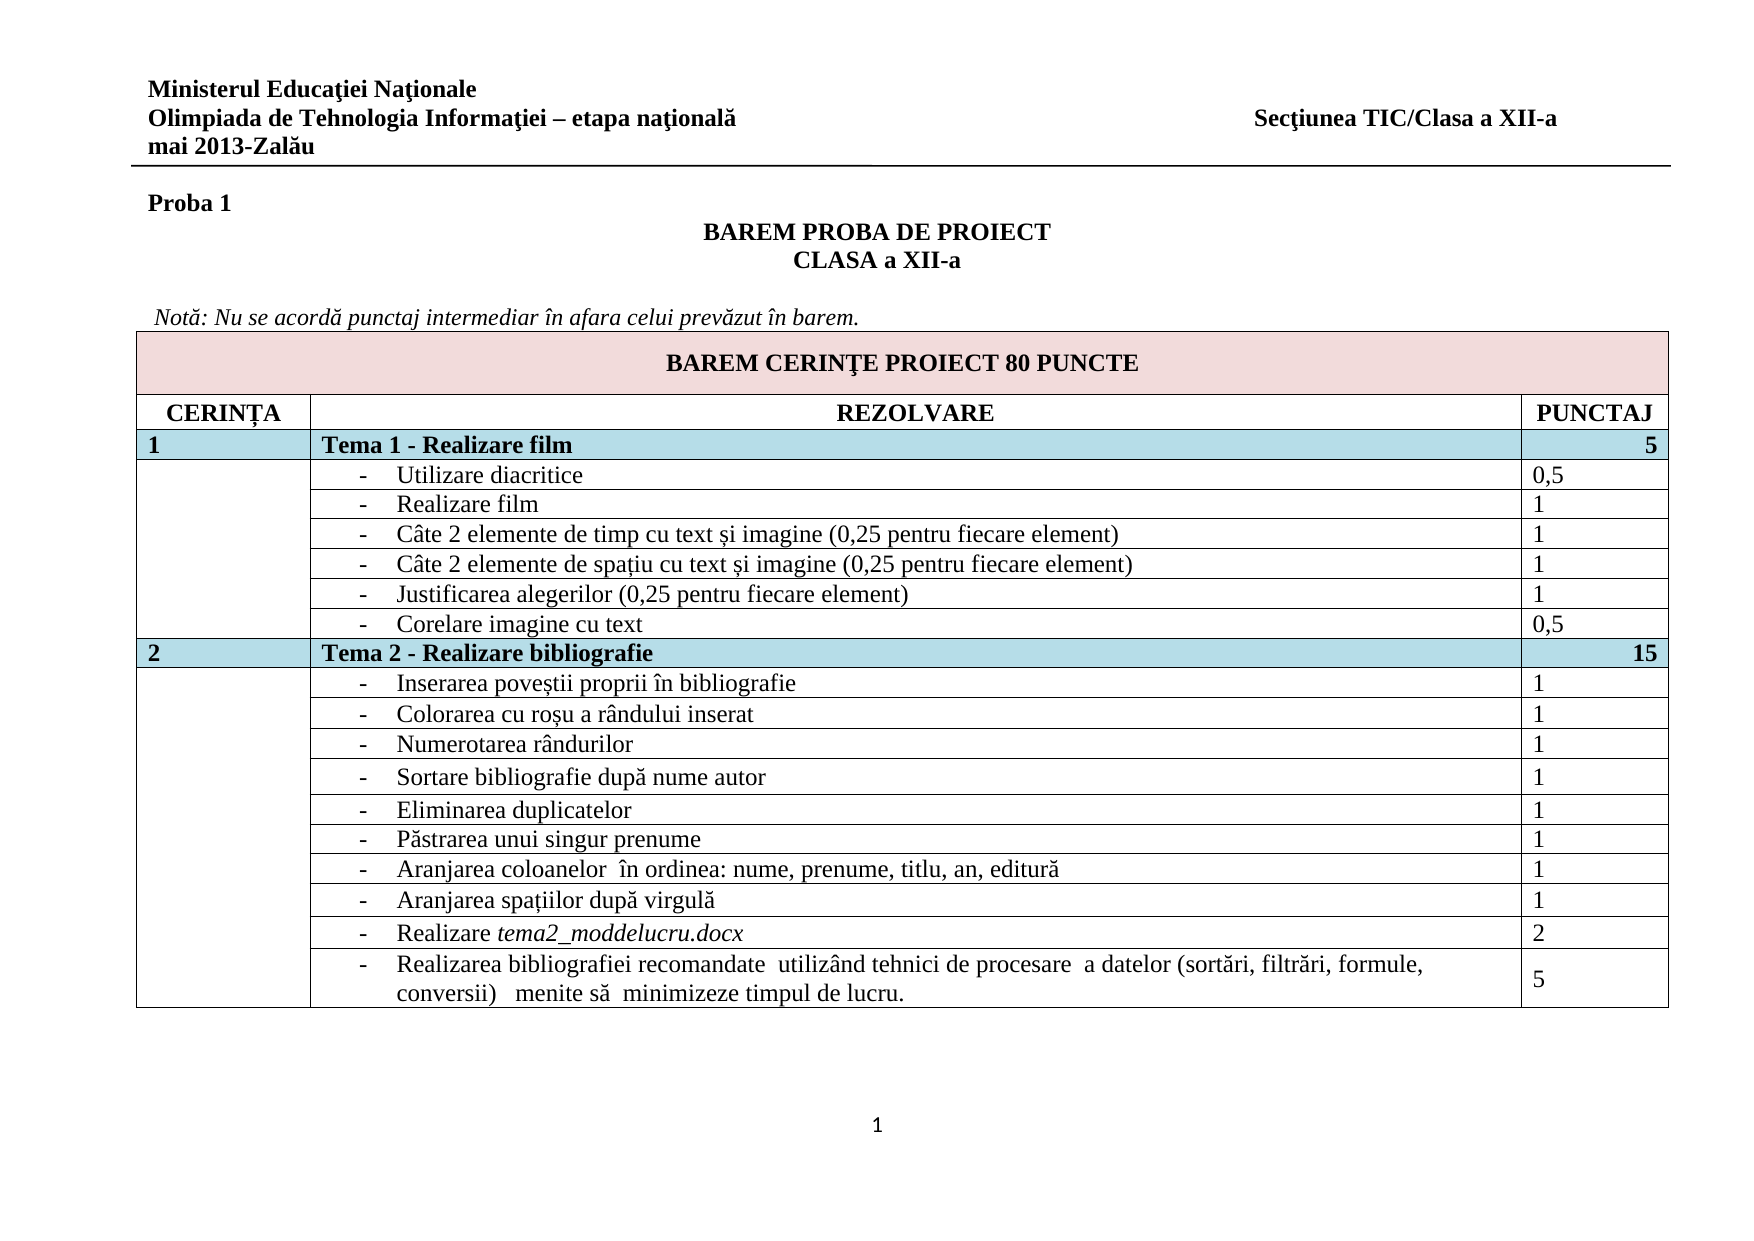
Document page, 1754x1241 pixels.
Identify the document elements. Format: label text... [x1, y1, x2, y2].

table_cell Corelare imagine cu text [311, 609, 1521, 637]
table_cell Utilizare diacritice [311, 460, 1521, 488]
table_cell Realizare film [311, 490, 1521, 518]
text BAREM PROBA DE PROIECT [148, 217, 1606, 246]
table_cell [137, 460, 310, 637]
table_cell Aranjarea coloanelor în ordinea: nume, prenume, titlu, an, editură [311, 854, 1521, 883]
table_cell Păstrarea unui singur prenume [311, 825, 1521, 853]
text Notă: Nu se acordă punctaj intermediar în afara celui prevăzut în barem. [148, 303, 1606, 331]
table_cell 1 [1522, 490, 1668, 518]
table_cell PUNCTAJ [1522, 395, 1668, 429]
table_cell 1 [1522, 549, 1668, 578]
table_cell Sortare bibliografie după nume autor [311, 759, 1521, 794]
table_cell Tema 2 - Realizare bibliografie [311, 639, 1521, 667]
table_cell Aranjarea spațiilor după virgulă [311, 884, 1521, 916]
table_cell 1 [1522, 759, 1668, 794]
table_cell 2 [137, 639, 310, 667]
table_cell 1 [1522, 854, 1668, 883]
table_cell 15 [1522, 639, 1668, 667]
table_cell Colorarea cu roșu a rândului inserat [311, 698, 1521, 728]
table_cell Inserarea poveștii proprii în bibliografie [311, 668, 1521, 697]
table_cell 1 [1522, 668, 1668, 697]
table_cell Realizare tema2_moddelucru.docx [311, 917, 1521, 948]
table_cell Eliminarea duplicatelor [311, 795, 1521, 823]
table_cell 2 [1522, 917, 1668, 948]
table_cell REZOLVARE [311, 395, 1521, 429]
text CLASA a XII-a [148, 246, 1606, 274]
table_cell 1 [1522, 519, 1668, 548]
table_cell 1 [1522, 579, 1668, 608]
table_cell 1 [1522, 825, 1668, 853]
table_cell 0,5 [1522, 609, 1668, 637]
table_cell Numerotarea rândurilor [311, 729, 1521, 758]
table_cell Justificarea alegerilor (0,25 pentru fiecare element) [311, 579, 1521, 608]
table_cell 1 [1522, 698, 1668, 728]
table_cell 5 [1522, 430, 1668, 459]
table_cell Realizarea bibliografiei recomandate utilizând tehnici de procesare a datelor (sortări, filtrări, formule, conversii) menite să minimizeze timpul de lucru. [311, 949, 1521, 1007]
table_cell CERINȚA [137, 395, 310, 429]
table_cell Câte 2 elemente de spațiu cu text și imagine (0,25 pentru fiecare element) [311, 549, 1521, 578]
table_cell 1 [1522, 729, 1668, 758]
table_header BAREM CERINŢE PROIECT 80 PUNCTE [137, 332, 1668, 394]
table_cell 0,5 [1522, 460, 1668, 488]
table_cell Câte 2 elemente de timp cu text și imagine (0,25 pentru fiecare element) [311, 519, 1521, 548]
table_cell 1 [137, 430, 310, 459]
table_cell 5 [1522, 949, 1668, 1007]
table_cell 1 [1522, 795, 1668, 823]
text Proba 1 [148, 188, 1606, 217]
table_cell 1 [1522, 884, 1668, 916]
table_cell [137, 668, 310, 1007]
table_cell Tema 1 - Realizare film [311, 430, 1521, 459]
